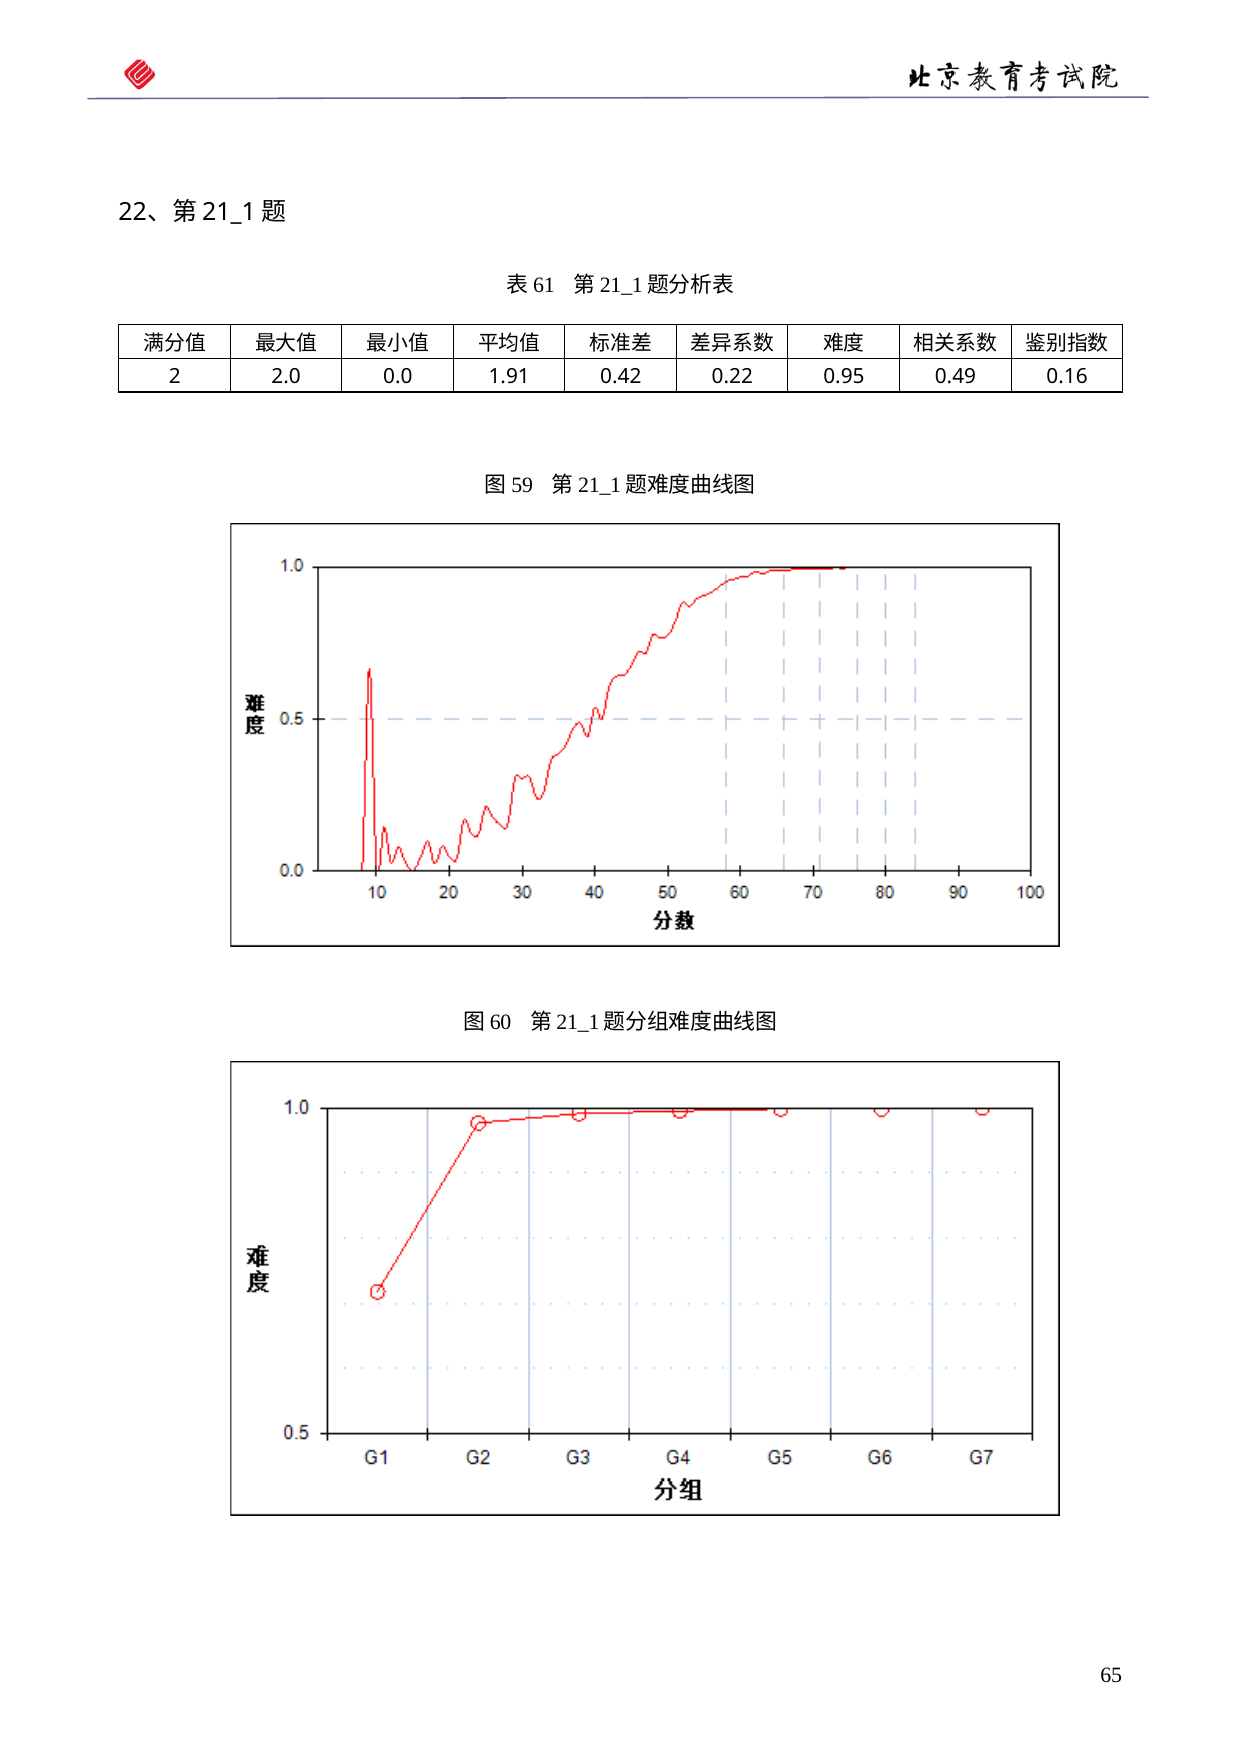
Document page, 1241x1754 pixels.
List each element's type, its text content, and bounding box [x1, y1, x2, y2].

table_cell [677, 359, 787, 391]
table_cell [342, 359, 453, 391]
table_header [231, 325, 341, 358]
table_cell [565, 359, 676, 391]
picture [909, 56, 1123, 94]
text 表 61 第21_1题分析表 [118, 267, 1122, 299]
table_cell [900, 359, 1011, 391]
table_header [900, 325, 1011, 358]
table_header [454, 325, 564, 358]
picture [230, 523, 1060, 947]
text 图 59 第21_1题难度曲线图 [118, 466, 1122, 499]
picture [230, 1061, 1060, 1516]
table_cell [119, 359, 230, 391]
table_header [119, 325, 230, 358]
picture [118, 56, 164, 94]
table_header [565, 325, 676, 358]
title 第21_1题 [118, 177, 1122, 242]
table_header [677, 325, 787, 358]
text 图 60 第21_1题分组难度曲线图 [118, 1004, 1122, 1036]
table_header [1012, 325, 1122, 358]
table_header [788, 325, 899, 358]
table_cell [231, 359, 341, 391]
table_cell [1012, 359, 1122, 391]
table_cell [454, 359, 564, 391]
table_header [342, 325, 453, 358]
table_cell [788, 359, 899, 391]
